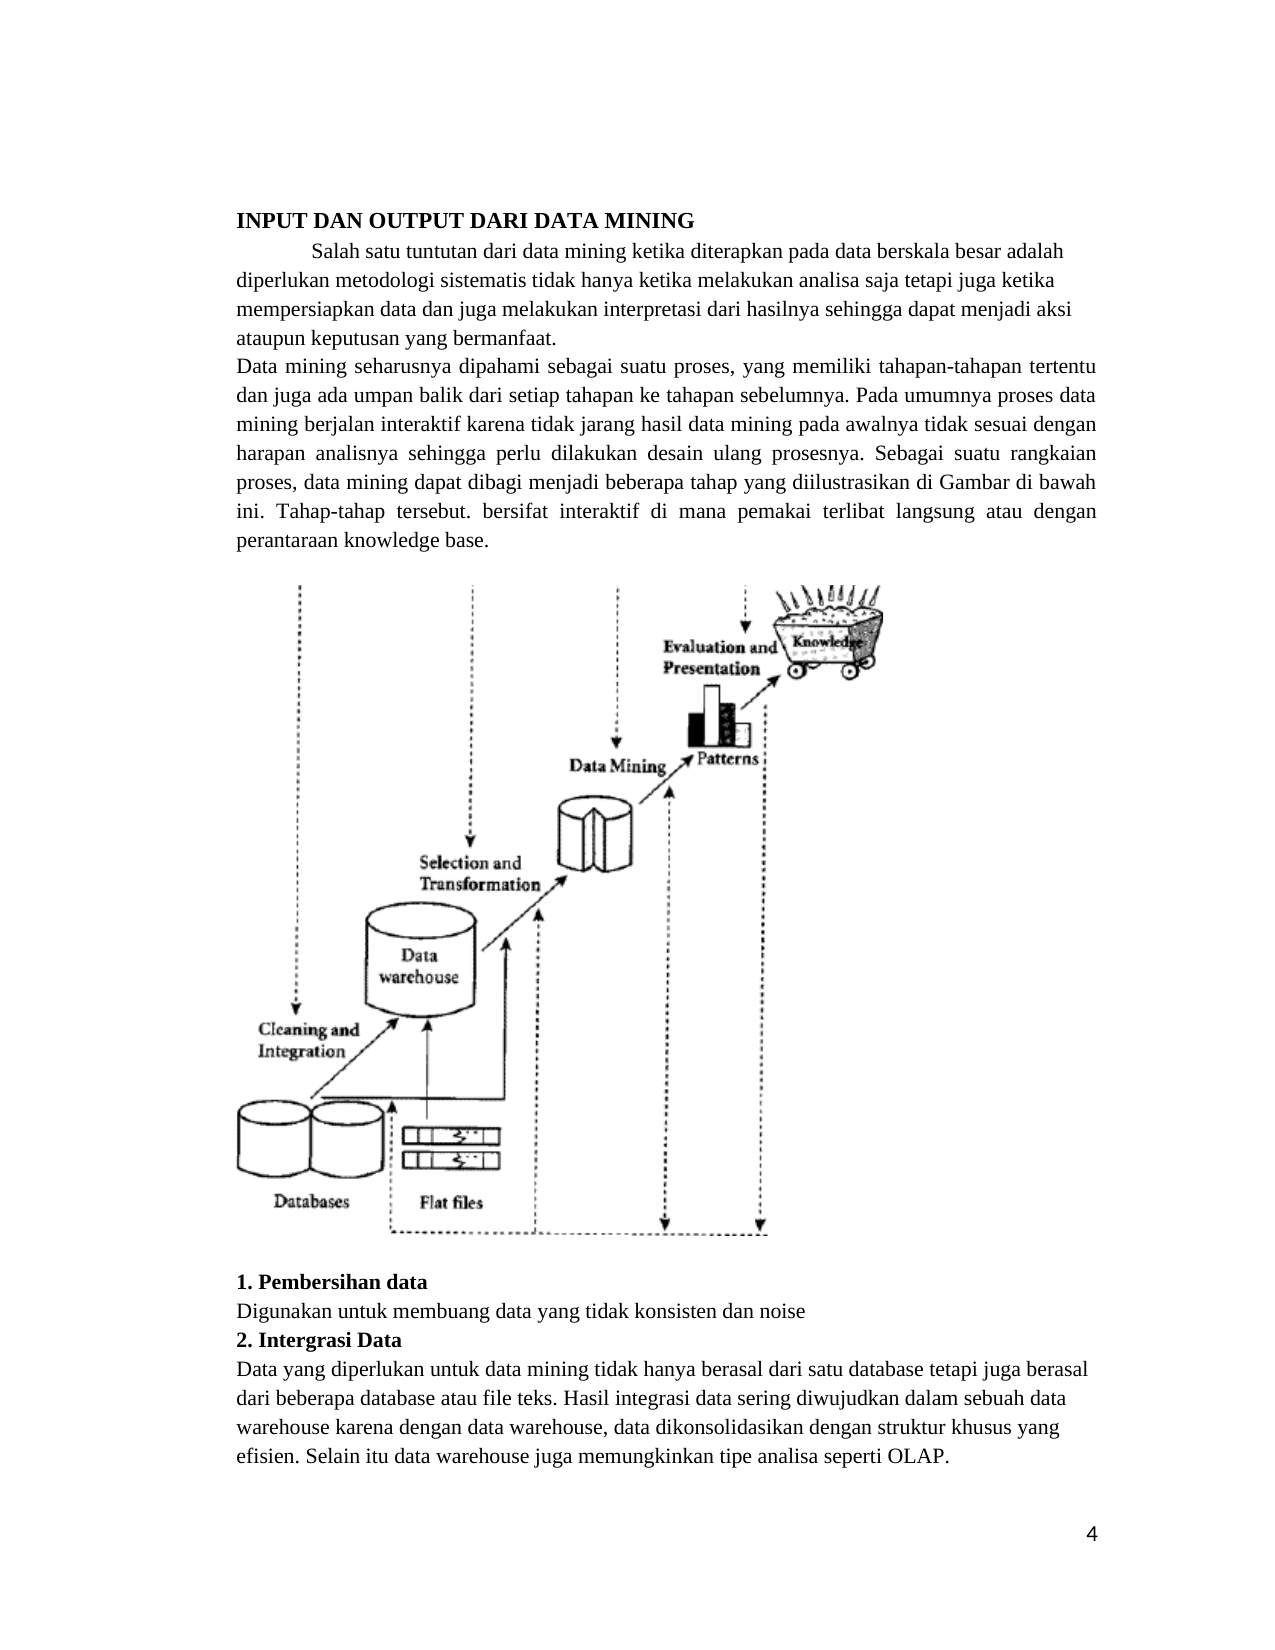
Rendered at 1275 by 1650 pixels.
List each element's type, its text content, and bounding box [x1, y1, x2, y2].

text Salah satu tuntutan dari data mining ketika diterapkan pada data berskala besar adalah [236, 238, 1098, 263]
text diperlukan metodologi sistematis tidak hanya ketika melakukan analisa saja tetapi juga ketika [236, 267, 1098, 292]
text efisien. Selain itu data warehouse juga memungkinkan tipe analisa seperti OLAP. [236, 1443, 1098, 1468]
text 1. Pembersihan data [236, 1269, 1098, 1294]
text mempersiapkan data dan juga melakukan interpretasi dari hasilnya sehingga dapat menjadi aksi [236, 296, 1098, 321]
text INPUT DAN OUTPUT DARI DATA MINING [236, 207, 1098, 234]
text dari beberapa database atau file teks. Hasil integrasi data sering diwujudkan dalam sebuah data [236, 1385, 1098, 1410]
text ataupun keputusan yang bermanfaat. [236, 324, 1098, 350]
text Digunakan untuk membuang data yang tidak konsisten dan noise [236, 1298, 1098, 1323]
text warehouse karena dengan data warehouse, data dikonsolidasikan dengan struktur khusus yang [236, 1414, 1098, 1439]
text Data yang diperlukan untuk data mining tidak hanya berasal dari satu database tetapi juga berasal [236, 1356, 1098, 1381]
text Data mining seharusnya dipahami sebagai suatu proses, yang memiliki tahapan-tahapan tertentu dan juga ada umpan balik dari setiap tahapan ke tahapan sebelumnya. Pada umumnya proses data mining berjalan interaktif karena tidak jarang hasil data mining pada awalnya tidak sesuai dengan harapan analisnya sehingga perlu dilakukan desain ulang prosesnya. Sebagai suatu rangkaian proses, data mining dapat dibagi menjadi beberapa tahap yang diilustrasikan di Gambar di bawah ini. Tahap-tahap tersebut. bersifat interaktif di mana pemakai terlibat langsung atau dengan perantaraan knowledge base. [236, 353, 1098, 552]
text 2. Intergrasi Data [236, 1327, 1098, 1352]
